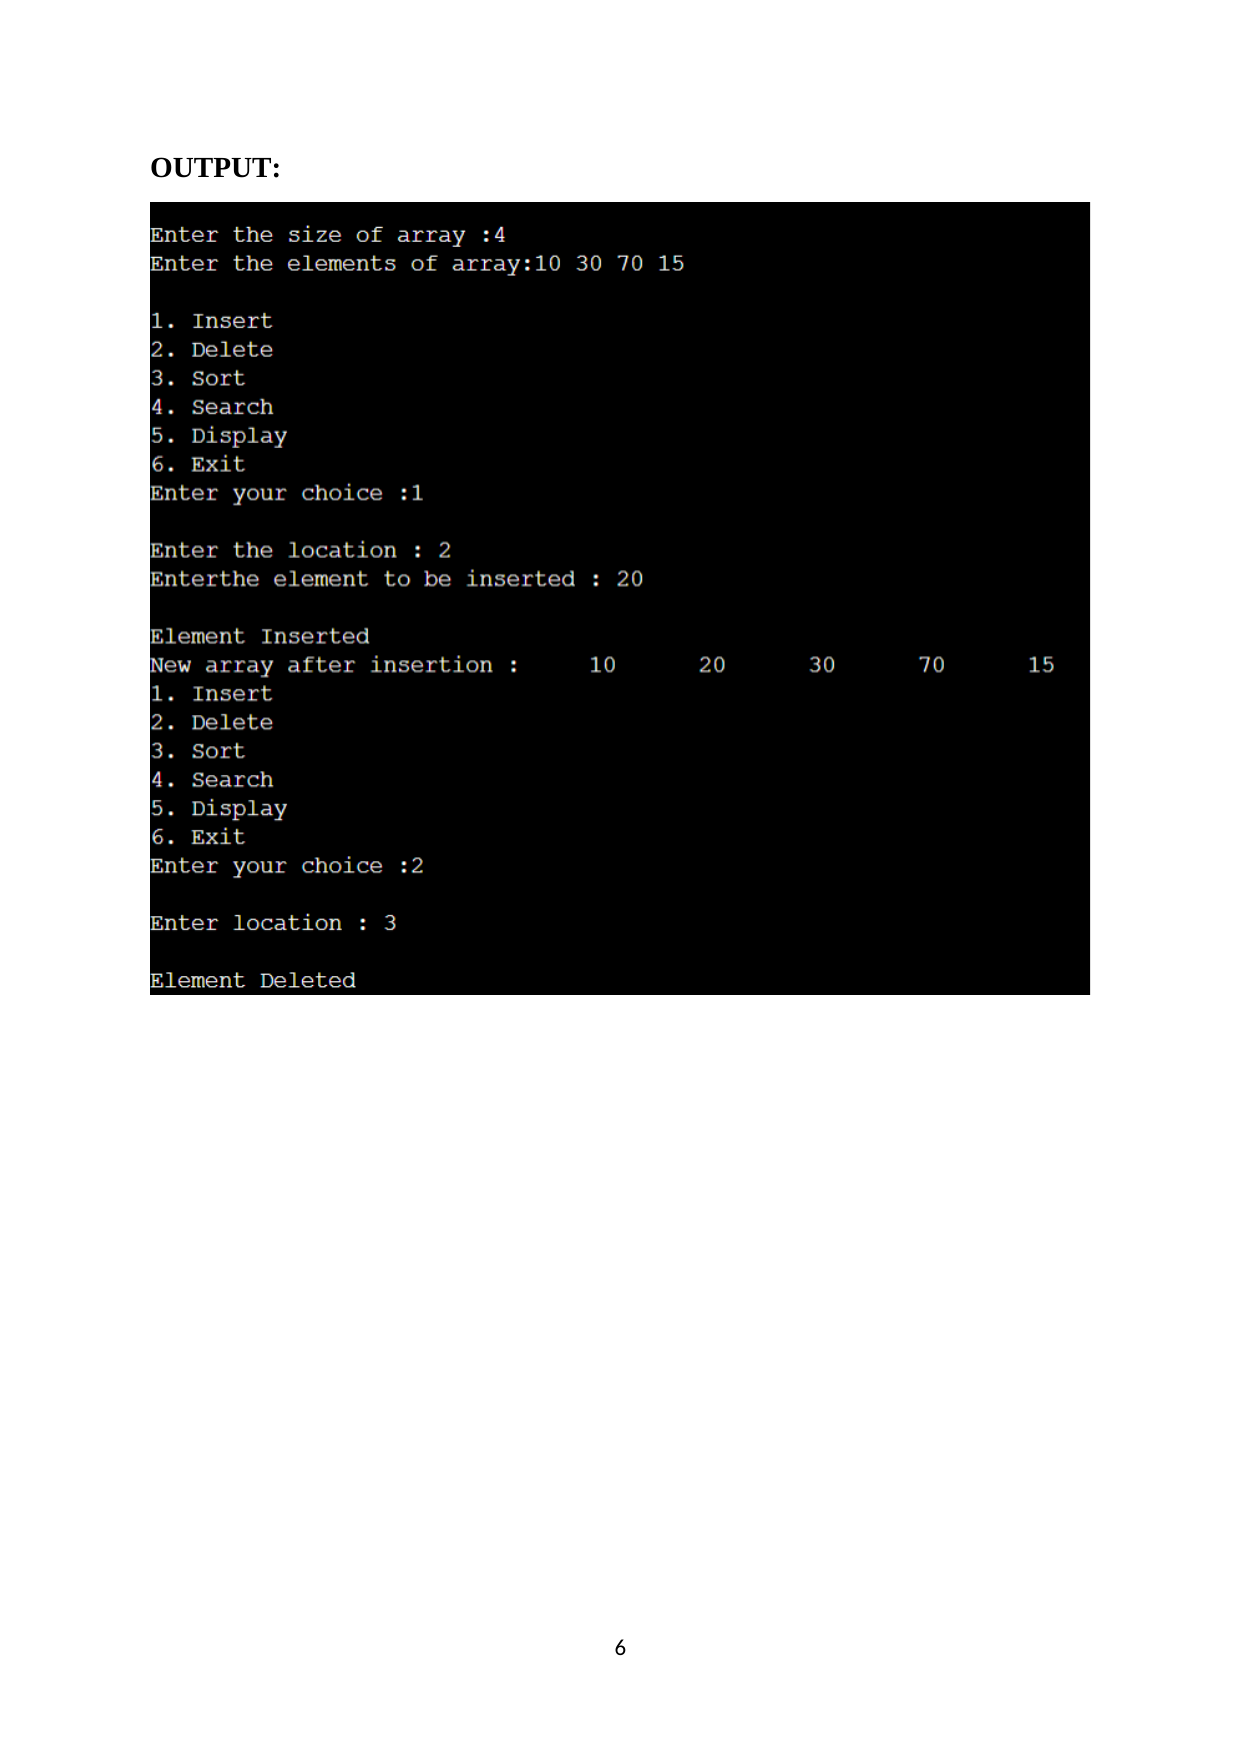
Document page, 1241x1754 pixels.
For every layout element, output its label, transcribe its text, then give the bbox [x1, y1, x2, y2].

text OUTPUT: [150, 150, 1090, 183]
picture [150, 202, 1091, 995]
